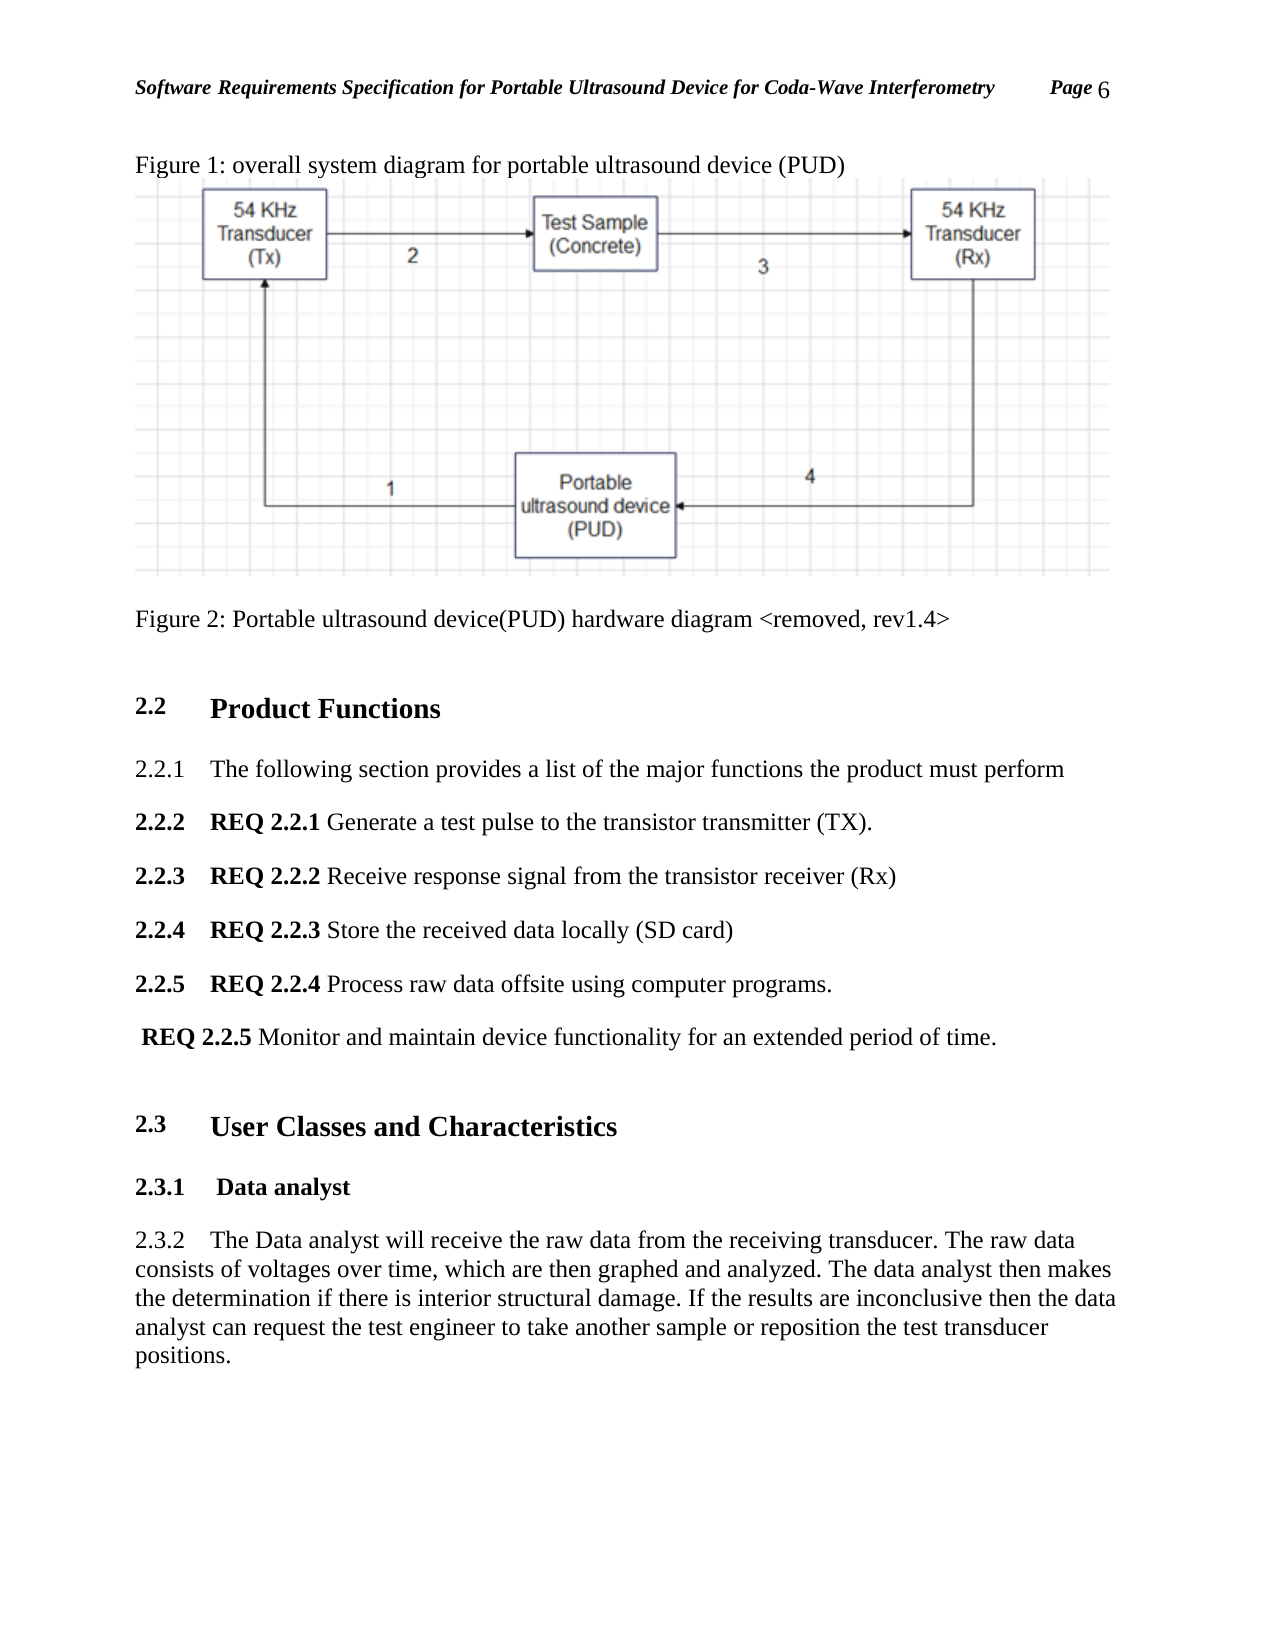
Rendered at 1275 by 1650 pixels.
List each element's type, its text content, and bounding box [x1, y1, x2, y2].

subtitle The following section provides a list of the major functions the product must perform [135, 754, 1140, 782]
subtitle The Data analyst will receive the raw data from the receiving transducer. The raw data consists of voltages over time, which are then graphed and analyzed. The data analyst then makes the determination if there is interior structural damage. If the results are inconclusive then the data analyst can request the test engineer to take another sample or reposition the test transducer positions. [135, 1226, 1140, 1369]
subtitle User Classes and Characteristics [135, 1109, 1140, 1143]
subtitle REQ 2.2.1 Generate a test pulse to the transistor transmitter (TX). [135, 807, 1140, 836]
subtitle REQ 2.2.4 Process raw data offsite using computer programs. [135, 969, 1140, 997]
subtitle REQ 2.2.3 Store the received data locally (SD card) [135, 915, 1140, 944]
text Figure 1: overall system diagram for portable ultrasound device (PUD) [135, 150, 1140, 179]
picture [135, 178, 1110, 576]
subtitle Data analyst [135, 1172, 1140, 1201]
text REQ 2.2.5 Monitor and maintain device functionality for an extended period of time. [135, 1022, 1140, 1051]
subtitle Product Functions [135, 691, 1140, 724]
text Figure 2: Portable ultrasound device(PUD) hardware diagram <removed, rev1.4> [135, 604, 1140, 633]
subtitle REQ 2.2.2 Receive response signal from the transistor receiver (Rx) [135, 861, 1140, 890]
